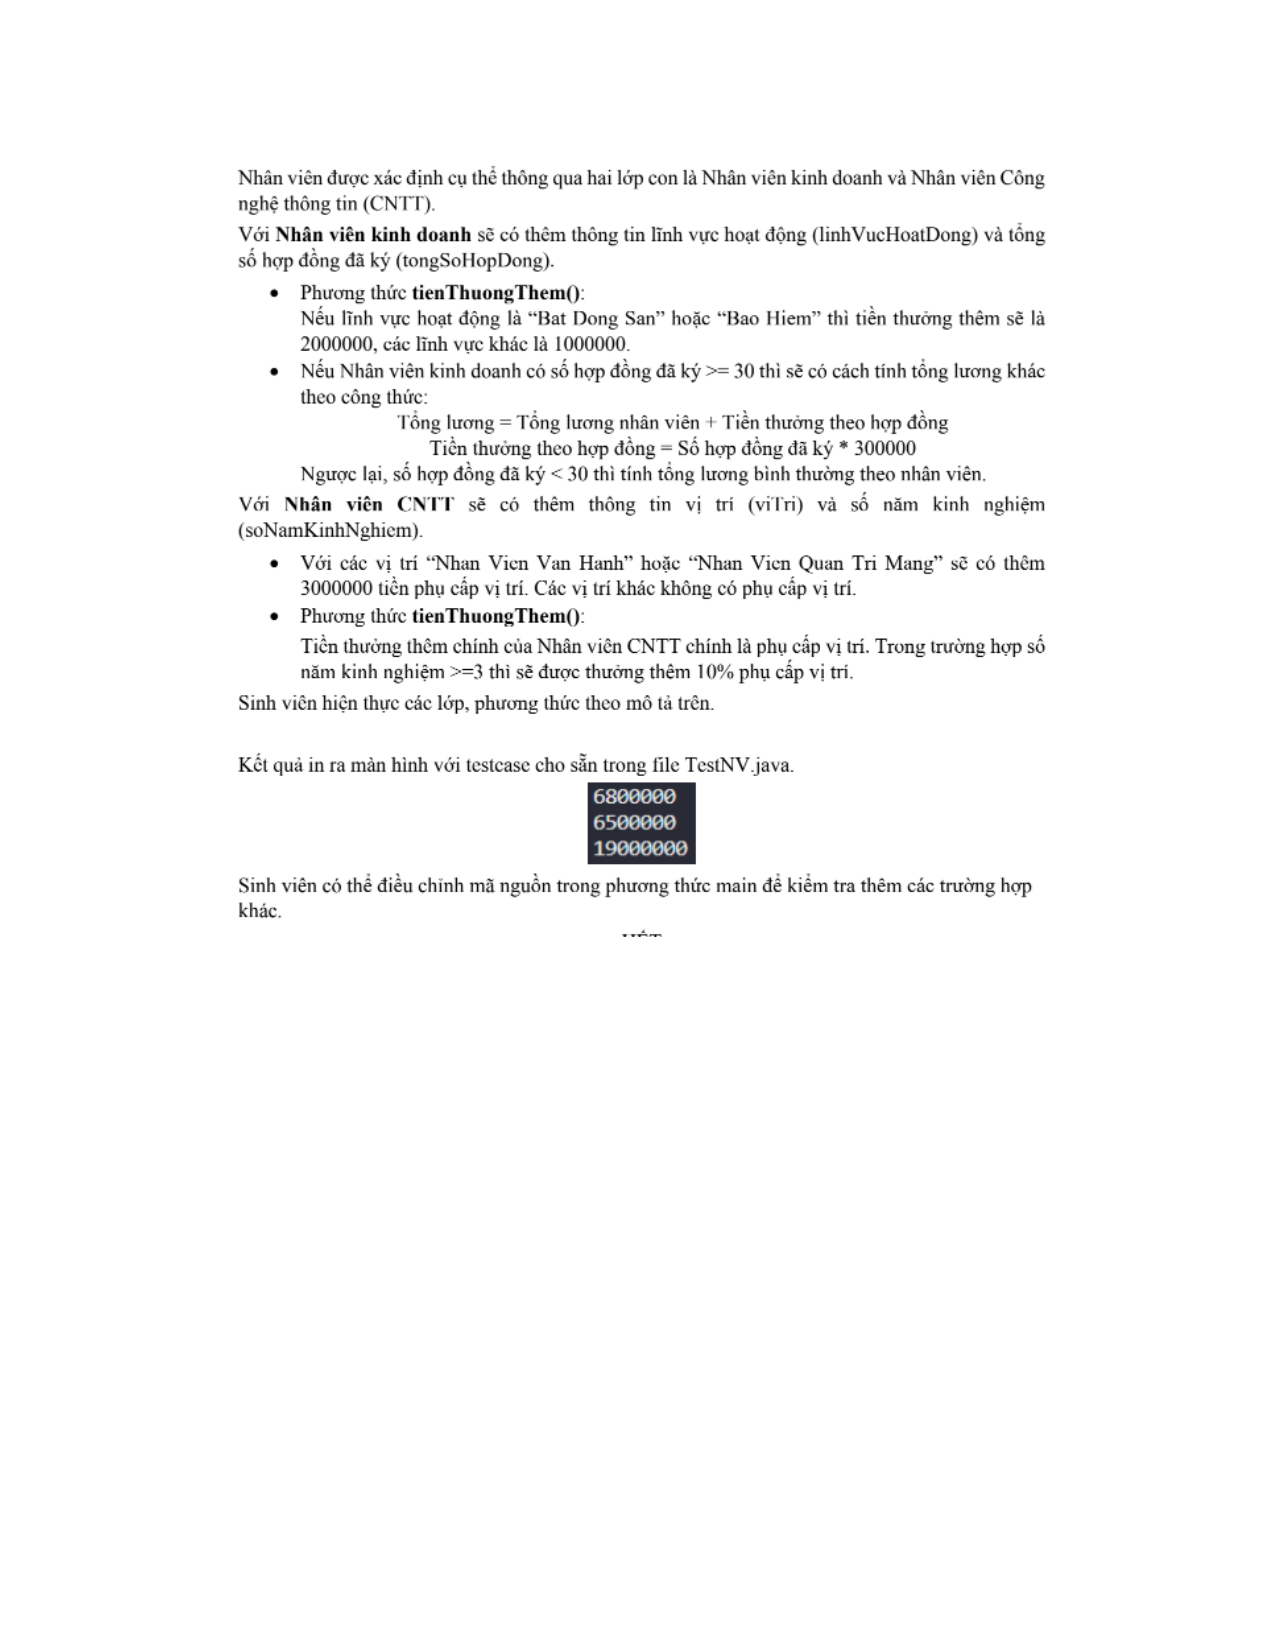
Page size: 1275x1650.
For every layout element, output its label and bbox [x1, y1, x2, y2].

picture [150, 150, 1125, 937]
